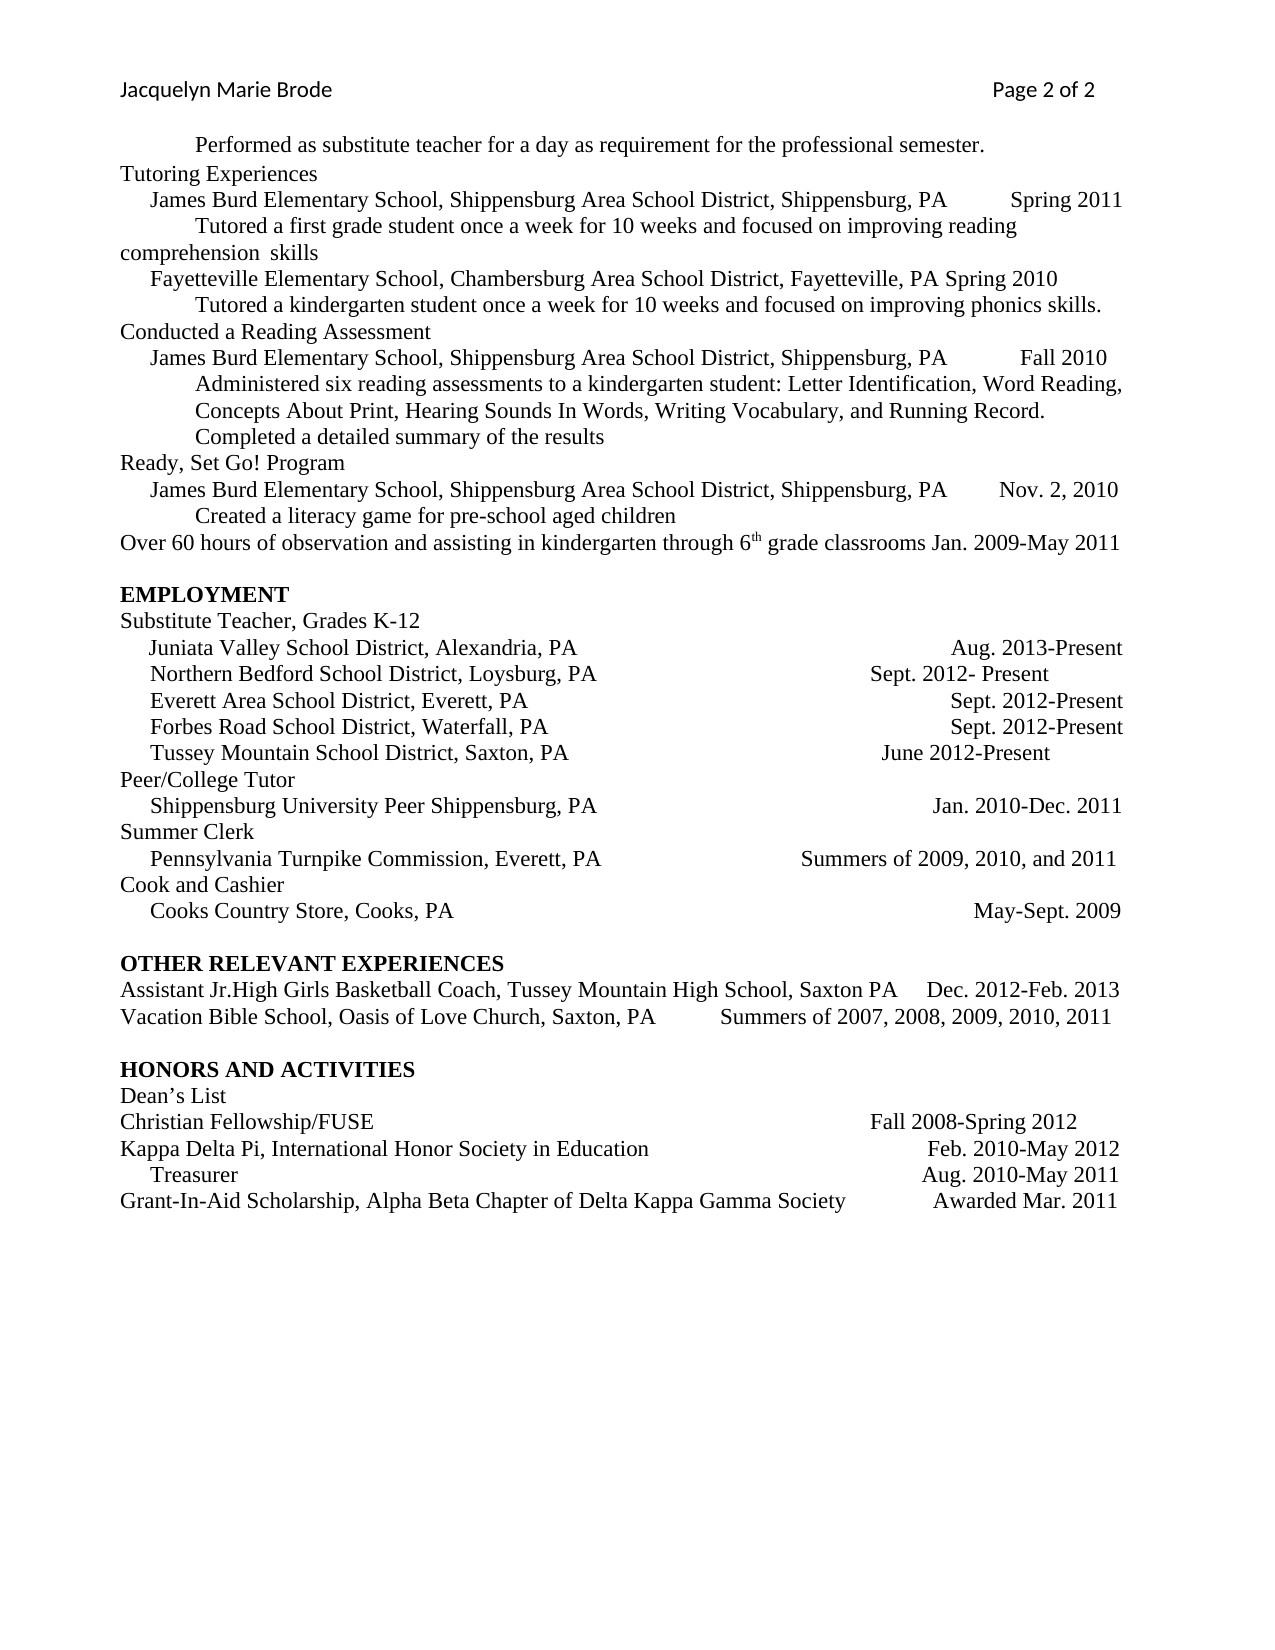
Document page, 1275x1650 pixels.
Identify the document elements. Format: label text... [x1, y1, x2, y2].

text Ready, Set Go! Program [120, 449, 1125, 476]
text Cooks Country Store, Cooks, PA May-Sept. 2009 [150, 897, 1125, 924]
text Dean’s List [120, 1082, 1125, 1108]
text Created a literacy game for pre-school aged children [120, 502, 1125, 528]
text Assistant Jr.High Girls Basketball Coach, Tussey Mountain High School, Saxton PA Dec. 2012-Feb. 2013 [120, 977, 1125, 1003]
text Performed as substitute teacher for a day as requirement for the professional semester. [120, 131, 1125, 157]
text Substitute Teacher, Grades K-12 [120, 608, 1125, 634]
text Completed a detailed summary of the results [120, 423, 1125, 449]
text Northern Bedford School District, Loysburg, PA Sept. 2012- Present [150, 660, 1125, 687]
text Over 60 hours of observation and assisting in kindergarten through 6th grade classrooms Jan. 2009-May 2011 [120, 528, 1125, 555]
text Tutored a kindergarten student once a week for 10 weeks and focused on improving phonics skills. [120, 291, 1125, 318]
text Pennsylvania Turnpike Commission, Everett, PA Summers of 2009, 2010, and 2011 [150, 845, 1125, 871]
text Peer/College Tutor [120, 766, 1125, 792]
text Summer Clerk [120, 818, 1125, 845]
text Conducted a Reading Assessment [120, 318, 1125, 344]
text Christian Fellowship/FUSE Fall 2008-Spring 2012 [120, 1108, 1125, 1135]
text Shippensburg University Peer Shippensburg, PA Jan. 2010-Dec. 2011 [150, 792, 1125, 818]
text HONORS AND ACTIVITIES [120, 1056, 1125, 1082]
text Fayetteville Elementary School, Chambersburg Area School District, Fayetteville, PA Spring 2010 [150, 265, 1125, 291]
text Administered six reading assessments to a kindergarten student: Letter Identification, Word Reading, Concepts About Print, Hearing Sounds In Words, Writing Vocabulary, and Running Record. [120, 370, 1125, 423]
text Everett Area School District, Everett, PA Sept. 2012-Present [150, 687, 1125, 713]
text EMPLOYMENT [120, 581, 1125, 608]
text James Burd Elementary School, Shippensburg Area School District, Shippensburg, PA Fall 2010 [150, 344, 1125, 370]
text Forbes Road School District, Waterfall, PA Sept. 2012-Present [150, 713, 1125, 739]
text Treasurer Aug. 2010-May 2011 [150, 1161, 1125, 1187]
text Juniata Valley School District, Alexandria, PA Aug. 2013-Present [120, 634, 1125, 660]
text Tutoring Experiences [120, 159, 1125, 186]
text OTHER RELEVANT EXPERIENCES [120, 950, 1125, 977]
text Grant-In-Aid Scholarship, Alpha Beta Chapter of Delta Kappa Gamma Society Awarded Mar. 2011 [120, 1187, 1125, 1214]
text Cook and Cashier [120, 871, 1125, 897]
text Kappa Delta Pi, International Honor Society in Education Feb. 2010-May 2012 [120, 1135, 1125, 1161]
text Vacation Bible School, Oasis of Love Church, Saxton, PA Summers of 2007, 2008, 2009, 2010, 2011 [120, 1003, 1125, 1029]
text Tutored a first grade student once a week for 10 weeks and focused on improving reading comprehension skills [120, 212, 1125, 265]
text James Burd Elementary School, Shippensburg Area School District, Shippensburg, PA Spring 2011 [150, 186, 1125, 212]
text Tussey Mountain School District, Saxton, PA June 2012-Present [150, 739, 1125, 766]
text James Burd Elementary School, Shippensburg Area School District, Shippensburg, PA Nov. 2, 2010 [150, 476, 1125, 502]
